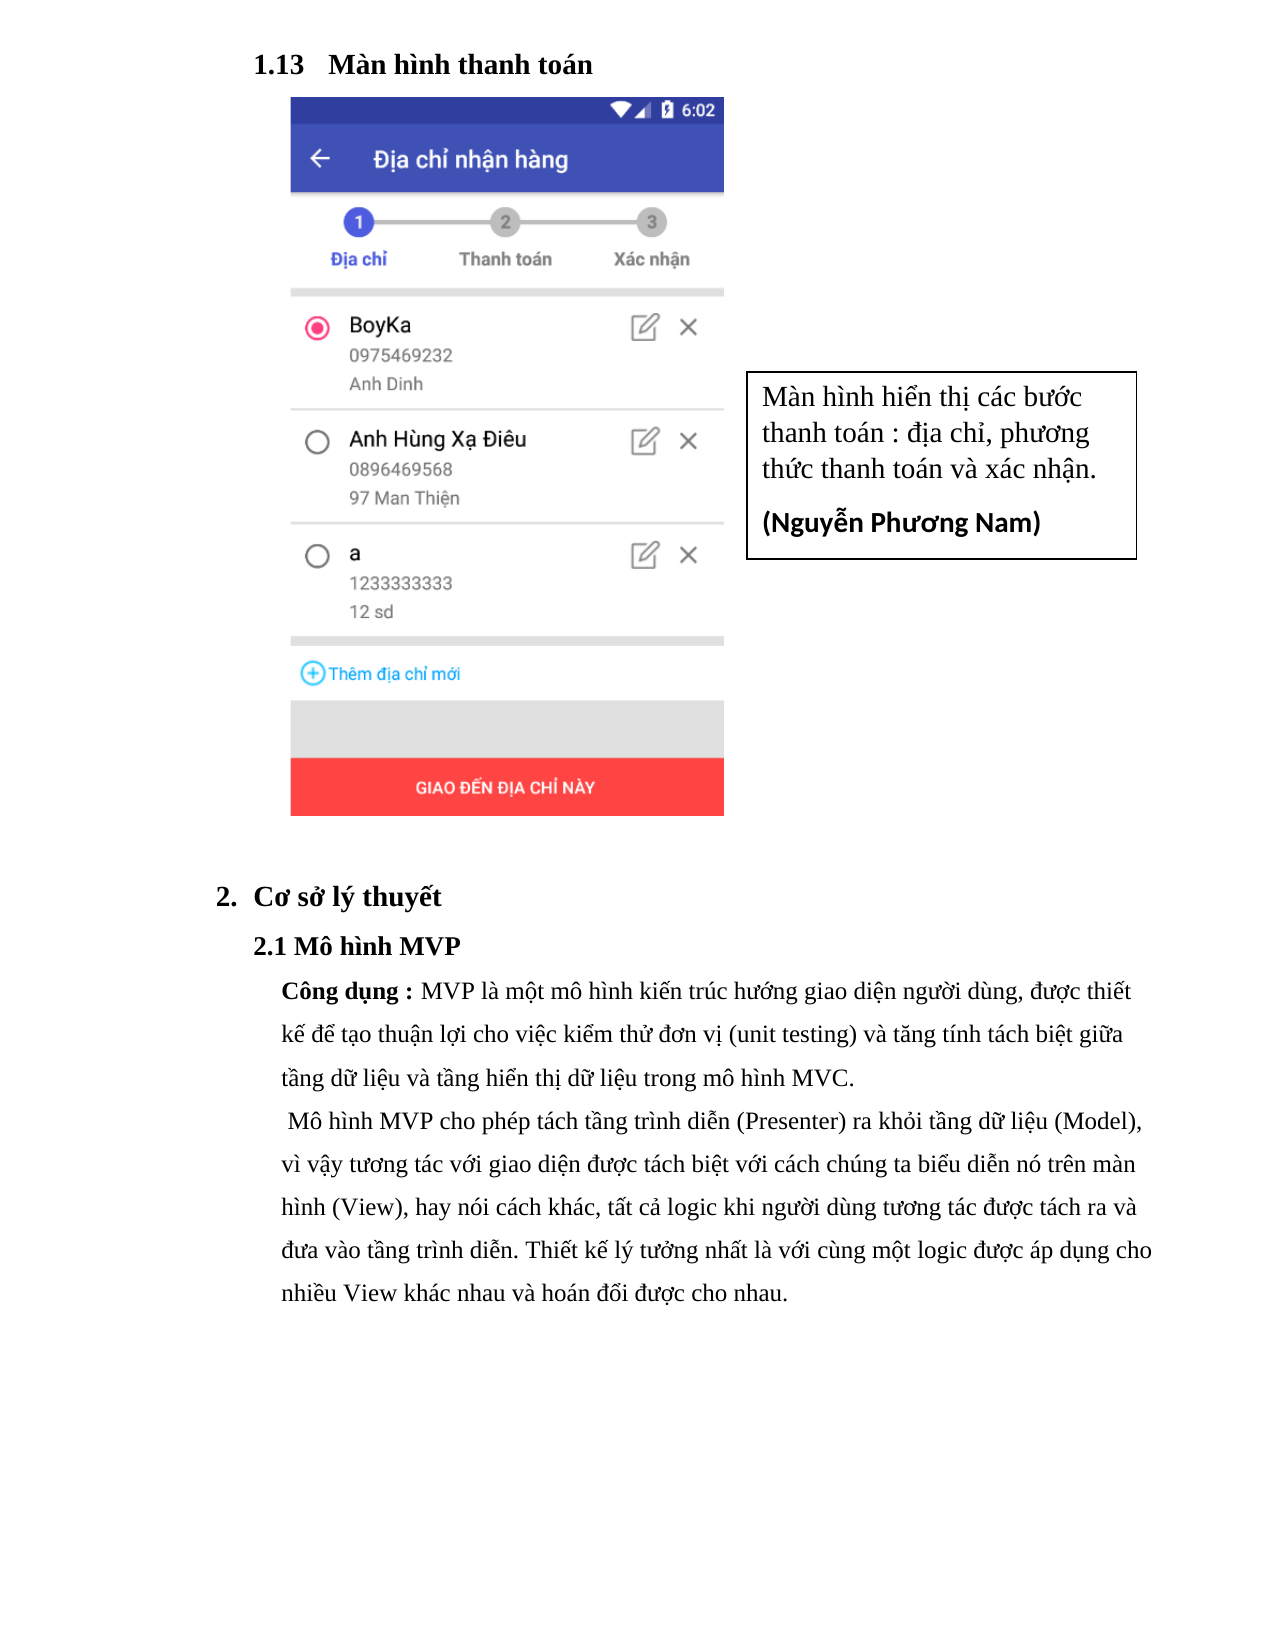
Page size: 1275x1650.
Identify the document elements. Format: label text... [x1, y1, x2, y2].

list Màn hình thanh toán [253, 47, 1157, 80]
picture [290, 97, 724, 816]
text Mô hình MVP cho phép tách tầng trình diễn (Presenter) ra khỏi tầng dữ liệu (Model), vì vậy tương tác với giao diện được tách biệt với cách chúng ta biểu diễn nó trên màn hình (View), hay nói cách khác, tất cả logic khi người dùng tương tác được tách ra và đưa vào tầng trình diễn. Thiết kế lý tưởng nhất là với cùng một logic được áp dụng cho nhiều View khác nhau và hoán đổi được cho nhau. [262, 1106, 1157, 1307]
list Cơ sở lý thuyết [216, 879, 1157, 913]
list Mô hình MVP [253, 930, 1157, 961]
list Công dụng : MVP là một mô hình kiến trúc hướng giao diện người dùng, được thiết kế để tạo thuận lợi cho việc kiểm thử đơn vị (unit testing) và tăng tính tách biệt giữa tầng dữ liệu và tầng hiển thị dữ liệu trong mô hình MVC. [281, 976, 1157, 1091]
